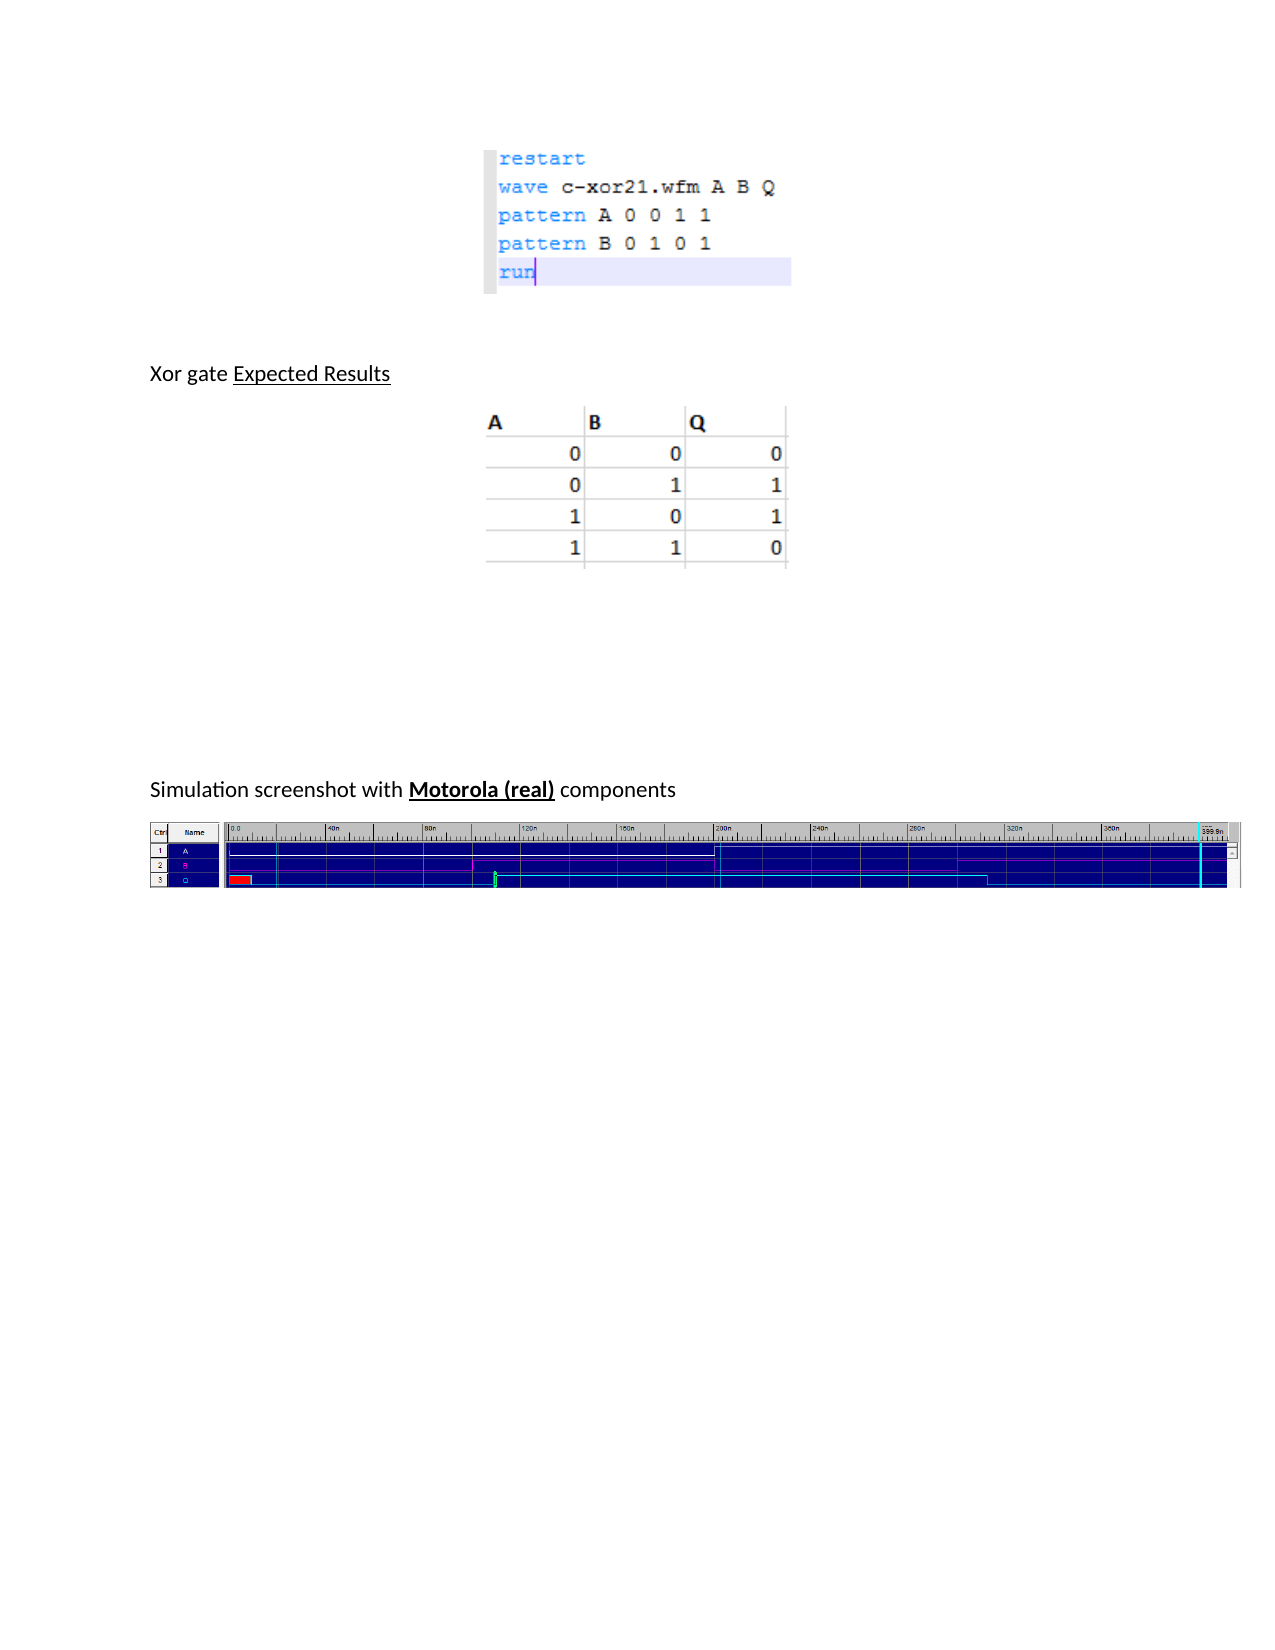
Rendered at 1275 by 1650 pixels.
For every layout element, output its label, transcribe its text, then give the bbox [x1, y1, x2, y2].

text Xor gate Expected Results [150, 359, 1125, 387]
picture [150, 822, 1242, 888]
text Simulation screenshot with Motorola (real) components [150, 775, 1125, 803]
picture [486, 406, 789, 569]
picture [483, 150, 792, 294]
